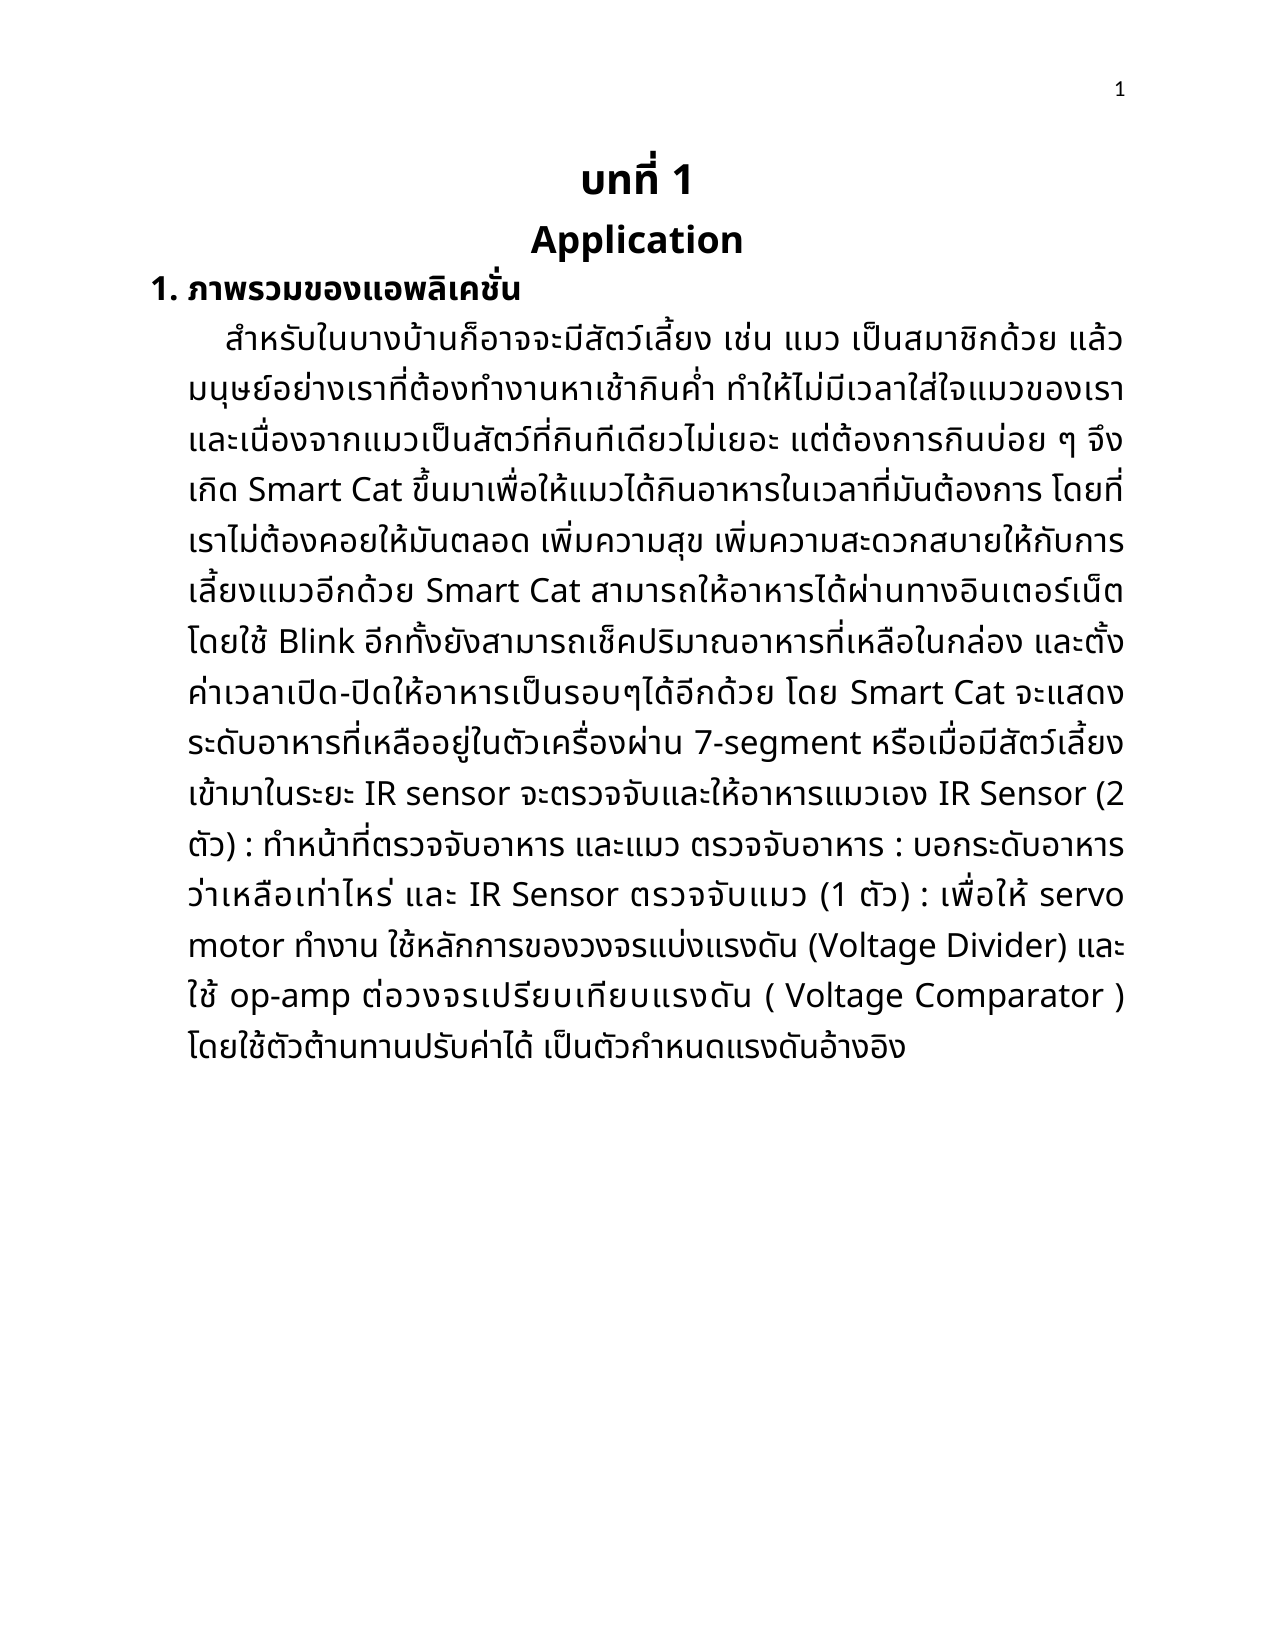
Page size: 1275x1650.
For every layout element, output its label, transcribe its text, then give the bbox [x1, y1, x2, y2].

text บทที่ 1 Application [150, 150, 1125, 264]
list ภาพรวมของแอพลิเคชั่น [150, 264, 1125, 315]
list สำหรับในบางบ้านก็อาจจะมีสัตว์เลี้ยง เช่น แมว เป็นสมาชิกด้วย แล้วมนุษย์อย่างเราที่ต้องทำงานหาเช้ากินค่ำ ทำให้ไม่มีเวลาใส่ใจแมวของเรา และเนื่องจากแมวเป็นสัตว์ที่กินทีเดียวไม่เยอะ แต่ต้องการกินบ่อย ๆ จึงเกิด Smart Cat ขึ้นมาเพื่อให้แมวได้กินอาหารในเวลาที่มันต้องการ โดยที่เราไม่ต้องคอยให้มันตลอด เพิ่มความสุข เพิ่มความสะดวกสบายให้กับการเลี้ยงแมวอีกด้วย Smart Cat สามารถให้อาหารได้ผ่านทางอินเตอร์เน็ตโดยใช้ Blink อีกทั้งยังสามารถเช็คปริมาณอาหารที่เหลือในกล่อง และตั้งค่าเวลาเปิด-ปิดให้อาหารเป็นรอบๆได้อีกด้วย โดย Smart Cat จะแสดงระดับอาหารที่เหลืออยู่ในตัวเครื่องผ่าน 7-segment หรือเมื่อมีสัตว์เลี้ยงเข้ามาในระยะ IR sensor จะตรวจจับและให้อาหารแมวเอง IR Sensor (2 ตัว) : ทำหน้าที่ตรวจจับอาหาร และแมว ตรวจจับอาหาร : บอกระดับอาหาร ว่าเหลือเท่าไหร่ และ IR Sensor ตรวจจับแมว (1 ตัว) : เพื่อให้ servo motor ทำงาน ใช้หลักการของวงจรแบ่งแรงดัน (Voltage Divider) และใช้ op-amp ต่อวงจรเปรียบเทียบแรงดัน ( Voltage Comparator ) โดยใช้ตัวต้านทานปรับค่าได้ เป็นตัวกำหนดแรงดันอ้างอิง [187, 315, 1125, 1073]
